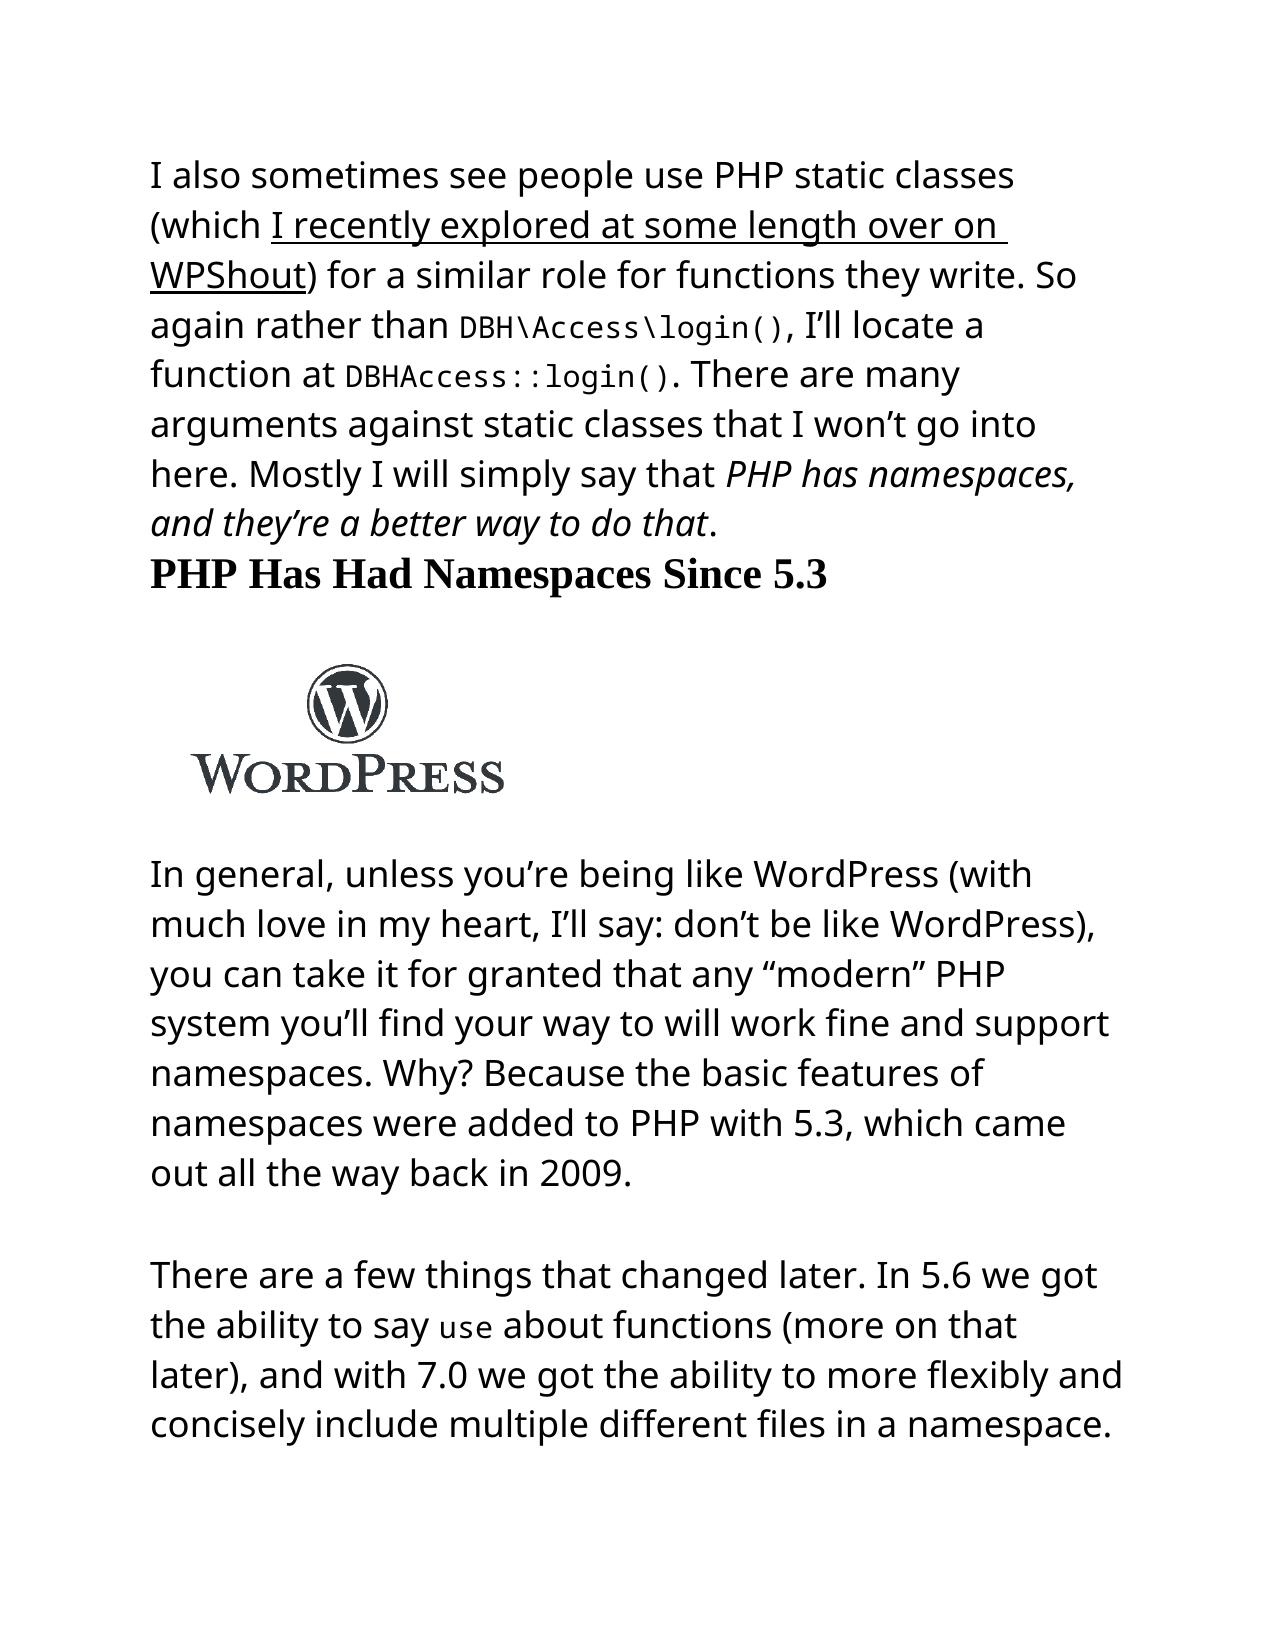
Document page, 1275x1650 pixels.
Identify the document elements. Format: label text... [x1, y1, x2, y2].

text I also sometimes see people use PHP static classes (which I recently explored at some length over on WPShout) for a similar role for functions they write. So again rather than DBH\Access\login(), I’ll locate a function at DBHAccess::login(). There are many arguments against static classes that I won’t go into here. Mostly I will simply say that PHP has namespaces, and they’re a better way to do that. [150, 150, 1125, 547]
text In general, unless you’re being like WordPress (with much love in my heart, I’ll say: don’t be like WordPress), you can take it for granted that any “modern” PHP system you’ll find your way to will work fine and support namespaces. Why? Because the basic features of namespaces were added to PHP with 5.3, which came out all the way back in 2009. [150, 849, 1125, 1197]
text PHP Has Had Namespaces Since 5.3 [150, 547, 1125, 598]
picture [150, 624, 544, 833]
text There are a few things that changed later. In 5.6 we got the ability to say use about functions (more on that later), and with 7.0 we got the ability to more flexibly and concisely include multiple different files in a namespace. [150, 1250, 1125, 1448]
